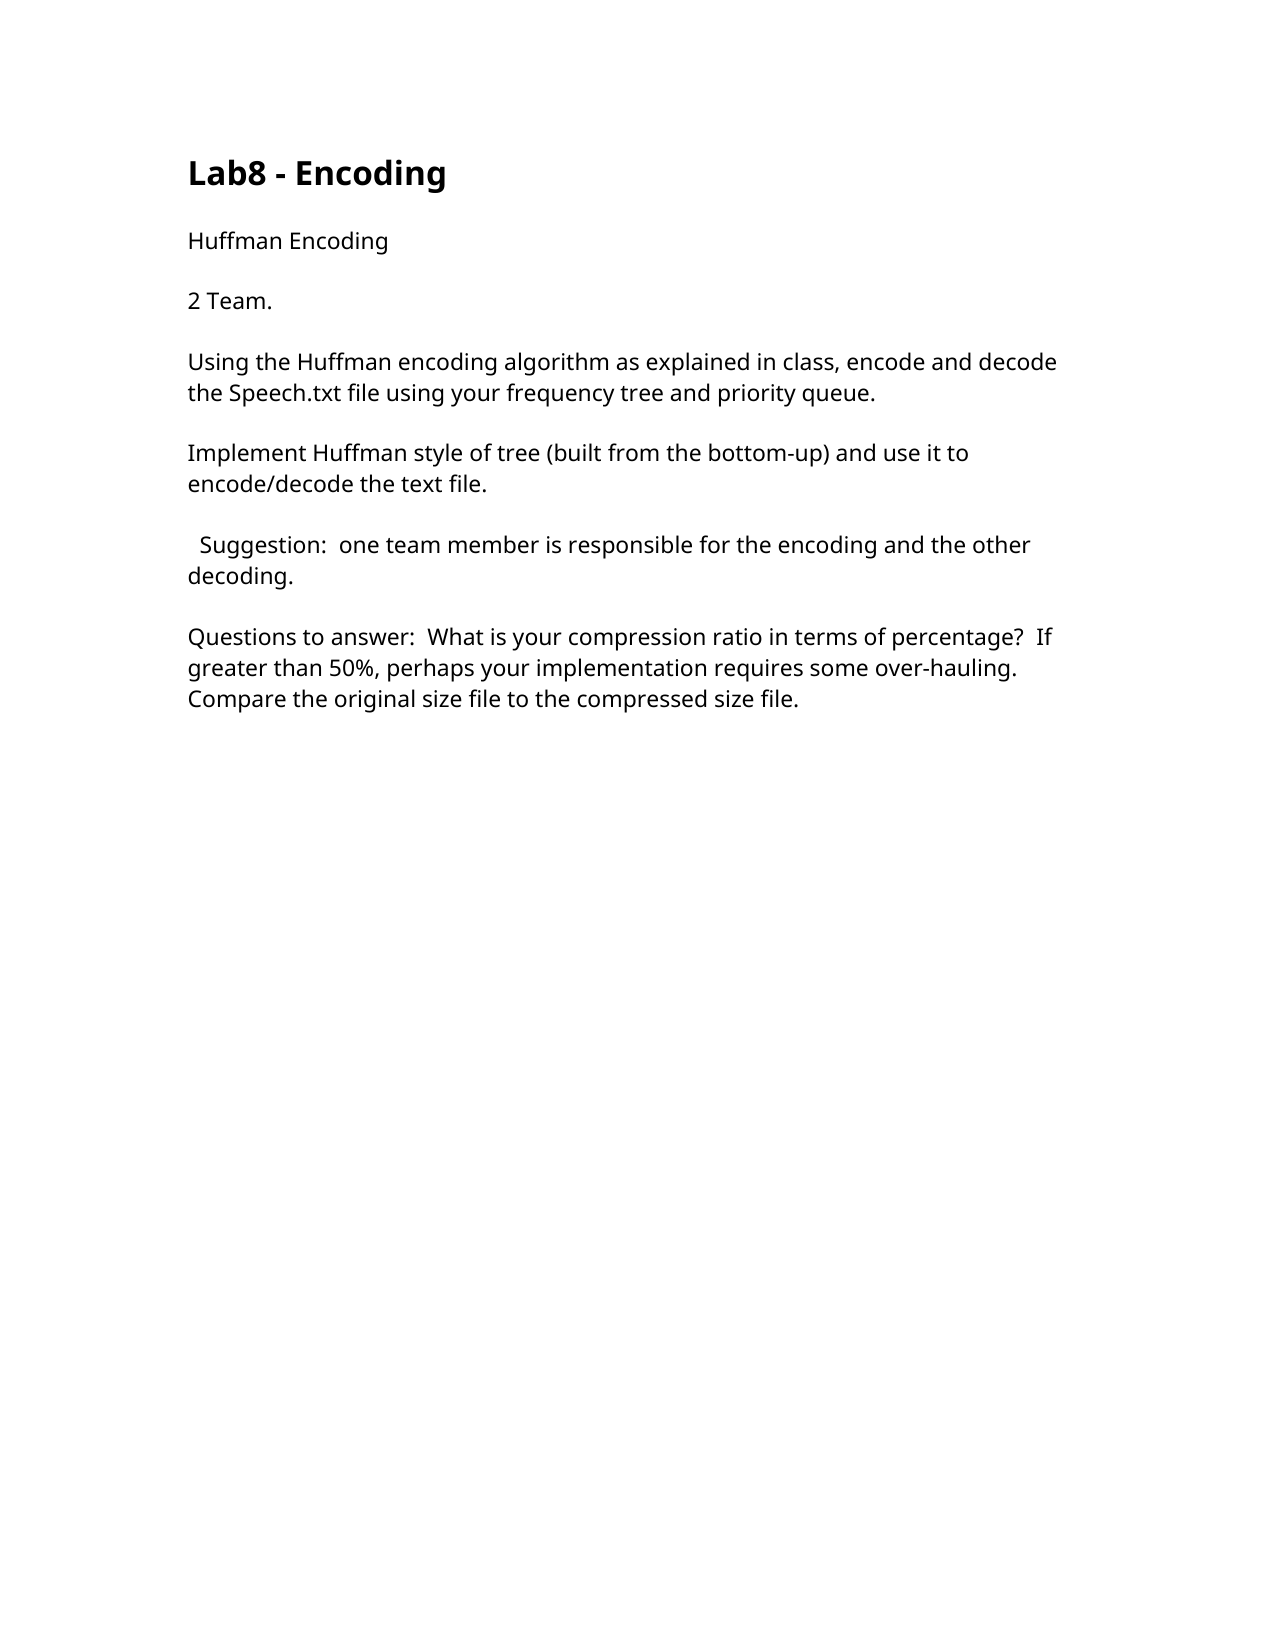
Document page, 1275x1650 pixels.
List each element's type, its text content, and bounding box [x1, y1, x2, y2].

text Questions to answer: What is your compression ratio in terms of percentage? If greater than 50%, perhaps your implementation requires some over-hauling. Compare the original size file to the compressed size file. [187, 620, 1087, 714]
text Huffman Encoding [187, 224, 1087, 256]
text Lab8 - Encoding [187, 150, 1087, 195]
text 2 Team. [187, 285, 1087, 316]
text Using the Huffman encoding algorithm as explained in class, encode and decode the Speech.txt file using your frequency tree and priority queue. [187, 345, 1087, 408]
text Suggestion: one team member is responsible for the encoding and the other decoding. [187, 529, 1087, 591]
text Implement Huffman style of tree (built from the bottom-up) and use it to encode/decode the text file. [187, 437, 1087, 499]
